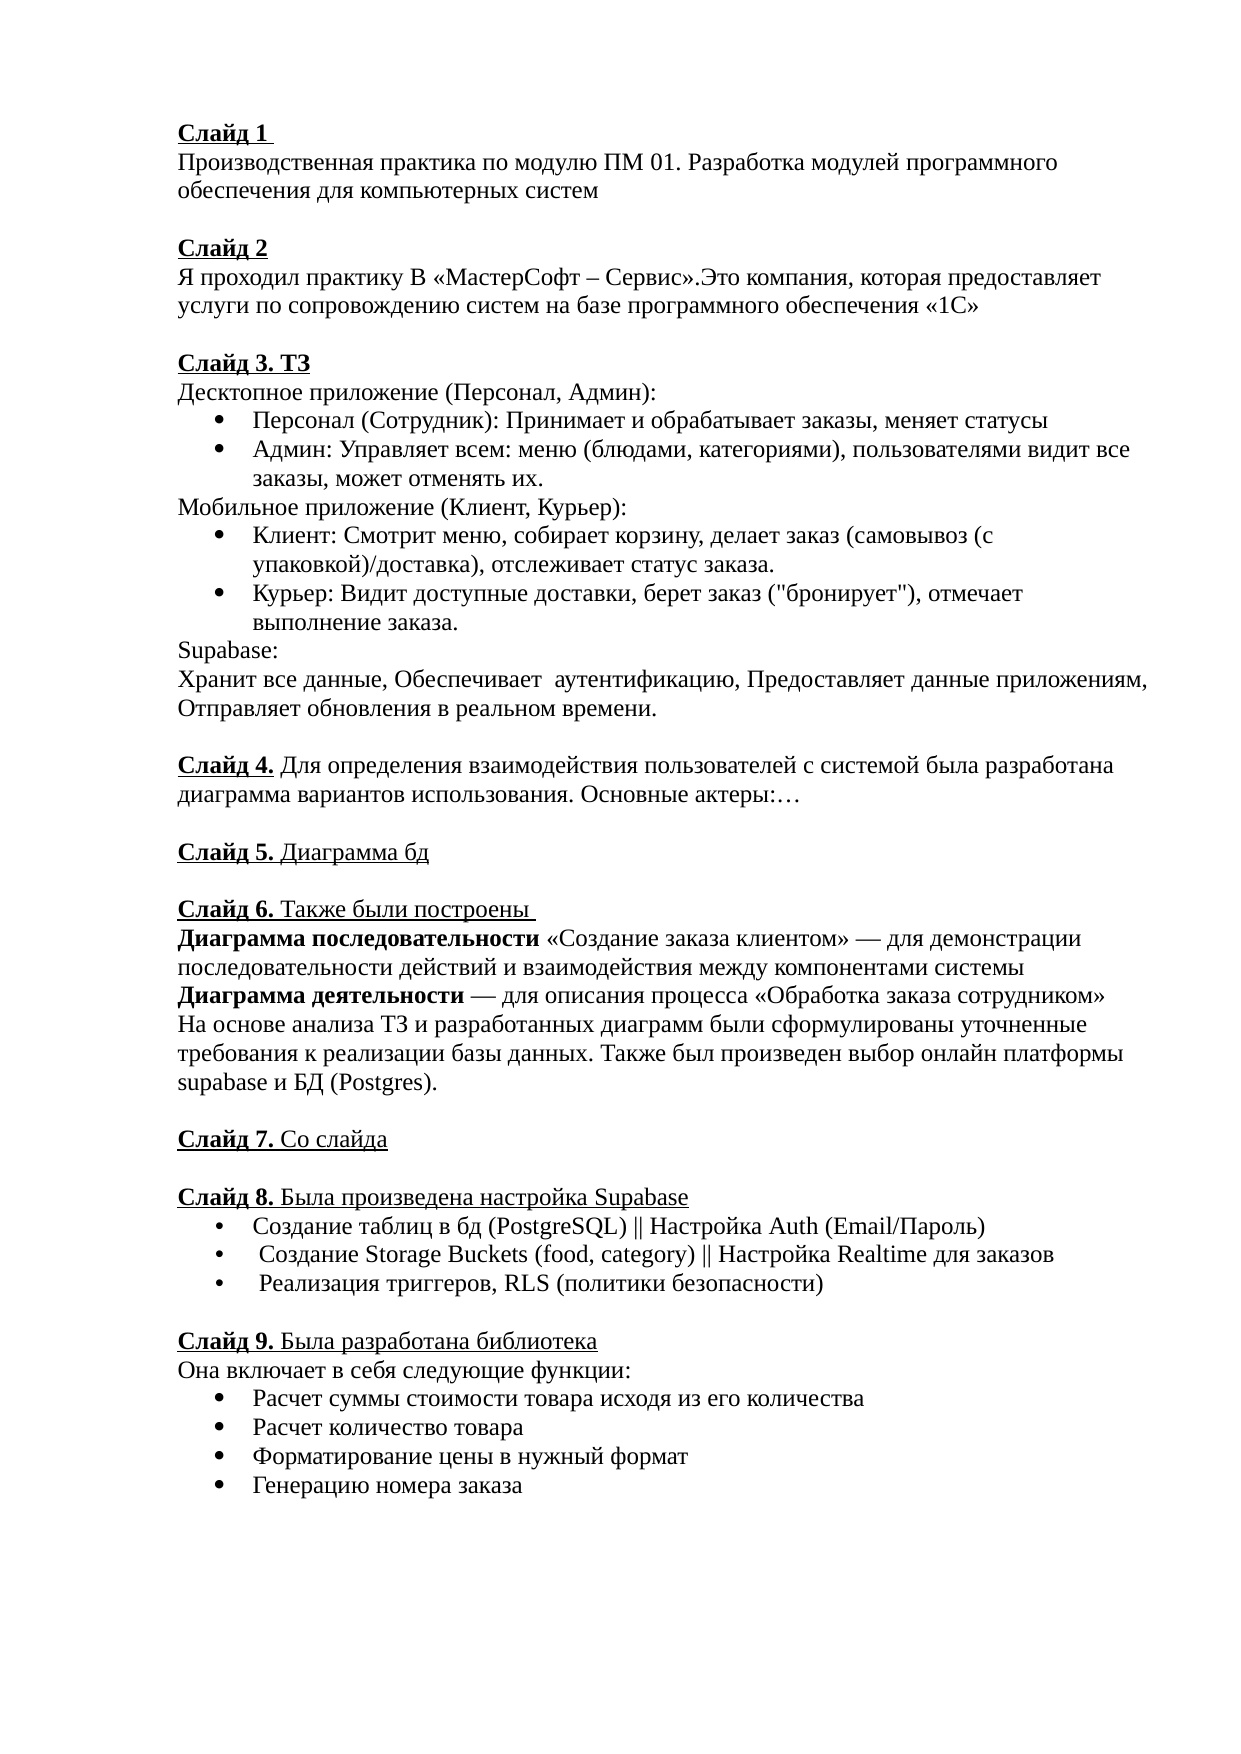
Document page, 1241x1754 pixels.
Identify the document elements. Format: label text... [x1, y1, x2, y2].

list Курьер: Видит доступные доставки, берет заказ ("бронирует"), отмечает выполнение заказа. [215, 578, 1152, 636]
text Слайд 4. Для определения взаимодействия пользователей с системой была разработана диаграмма вариантов использования. Основные актеры:… [177, 751, 1152, 808]
list Форматирование цены в нужный формат [215, 1441, 1152, 1470]
text Производственная практика по модулю ПM 01. Разработка модулей программного обеспечения для компьютерных систем [177, 147, 1152, 204]
list Создание Storage Buckets (food, category) || Настройка Realtime для заказов [215, 1239, 1152, 1268]
text Слайд 9. Была разработана библиотека [177, 1326, 1152, 1355]
list Админ: Управляет всем: меню (блюдами, категориями), пользователями видит все заказы, может отменять их. [215, 434, 1152, 492]
text Диаграмма деятельности — для описания процесса «Обработка заказа сотрудником» [177, 981, 1152, 1009]
text Десктопное приложение (Персонал, Админ): [177, 377, 1152, 406]
list Персонал (Сотрудник): Принимает и обрабатывает заказы, меняет статусы [215, 406, 1152, 434]
list Реализация триггеров, RLS (политики безопасности) [215, 1268, 1152, 1297]
text Хранит все данные, Обеспечивает аутентификацию, Предоставляет данные приложениям, Отправляет обновления в реальном времени. [177, 664, 1152, 722]
text Мобильное приложение (Клиент, Курьер): [177, 492, 1152, 521]
list Создание таблиц в бд (PostgreSQL) || Настройка Auth (Email/Пароль) [215, 1211, 1152, 1239]
text Слайд 1 [177, 118, 1152, 147]
list Генерацию номера заказа [215, 1470, 1152, 1498]
text Слайд 3. ТЗ [177, 348, 1152, 377]
text Я проходил практику В «МастерСофт – Cервис».Это компания, которая предоставляет услуги по сопровождению систем на базе программного обеспечения «1С» [177, 262, 1152, 319]
text Слайд 6. Также были построены [177, 894, 1152, 923]
text Слайд 5. Диаграмма бд [177, 837, 1152, 866]
list Расчет суммы стоимости товара исходя из его количества [215, 1383, 1152, 1412]
text Она включает в себя следующие функции: [177, 1355, 1152, 1383]
text Диаграмма последовательности «Создание заказа клиентом» — для демонстрации последовательности действий и взаимодействия между компонентами системы [177, 923, 1152, 981]
text На основе анализа ТЗ и разработанных диаграмм были сформулированы уточненные требования к реализации базы данных. Также был произведен выбор онлайн платформы supabase и БД (Postgres). [177, 1009, 1152, 1096]
text Слайд 8. Была произведена настройка Supabase [177, 1182, 1152, 1211]
text Supabase: [177, 636, 1152, 664]
text Слайд 7. Со слайда [177, 1124, 1152, 1153]
list Клиент: Смотрит меню, собирает корзину, делает заказ (самовывоз (с упаковкой)/доставка), отслеживает статус заказа. [215, 521, 1152, 578]
text Слайд 2 [177, 233, 1152, 262]
list Расчет количество товара [215, 1412, 1152, 1441]
